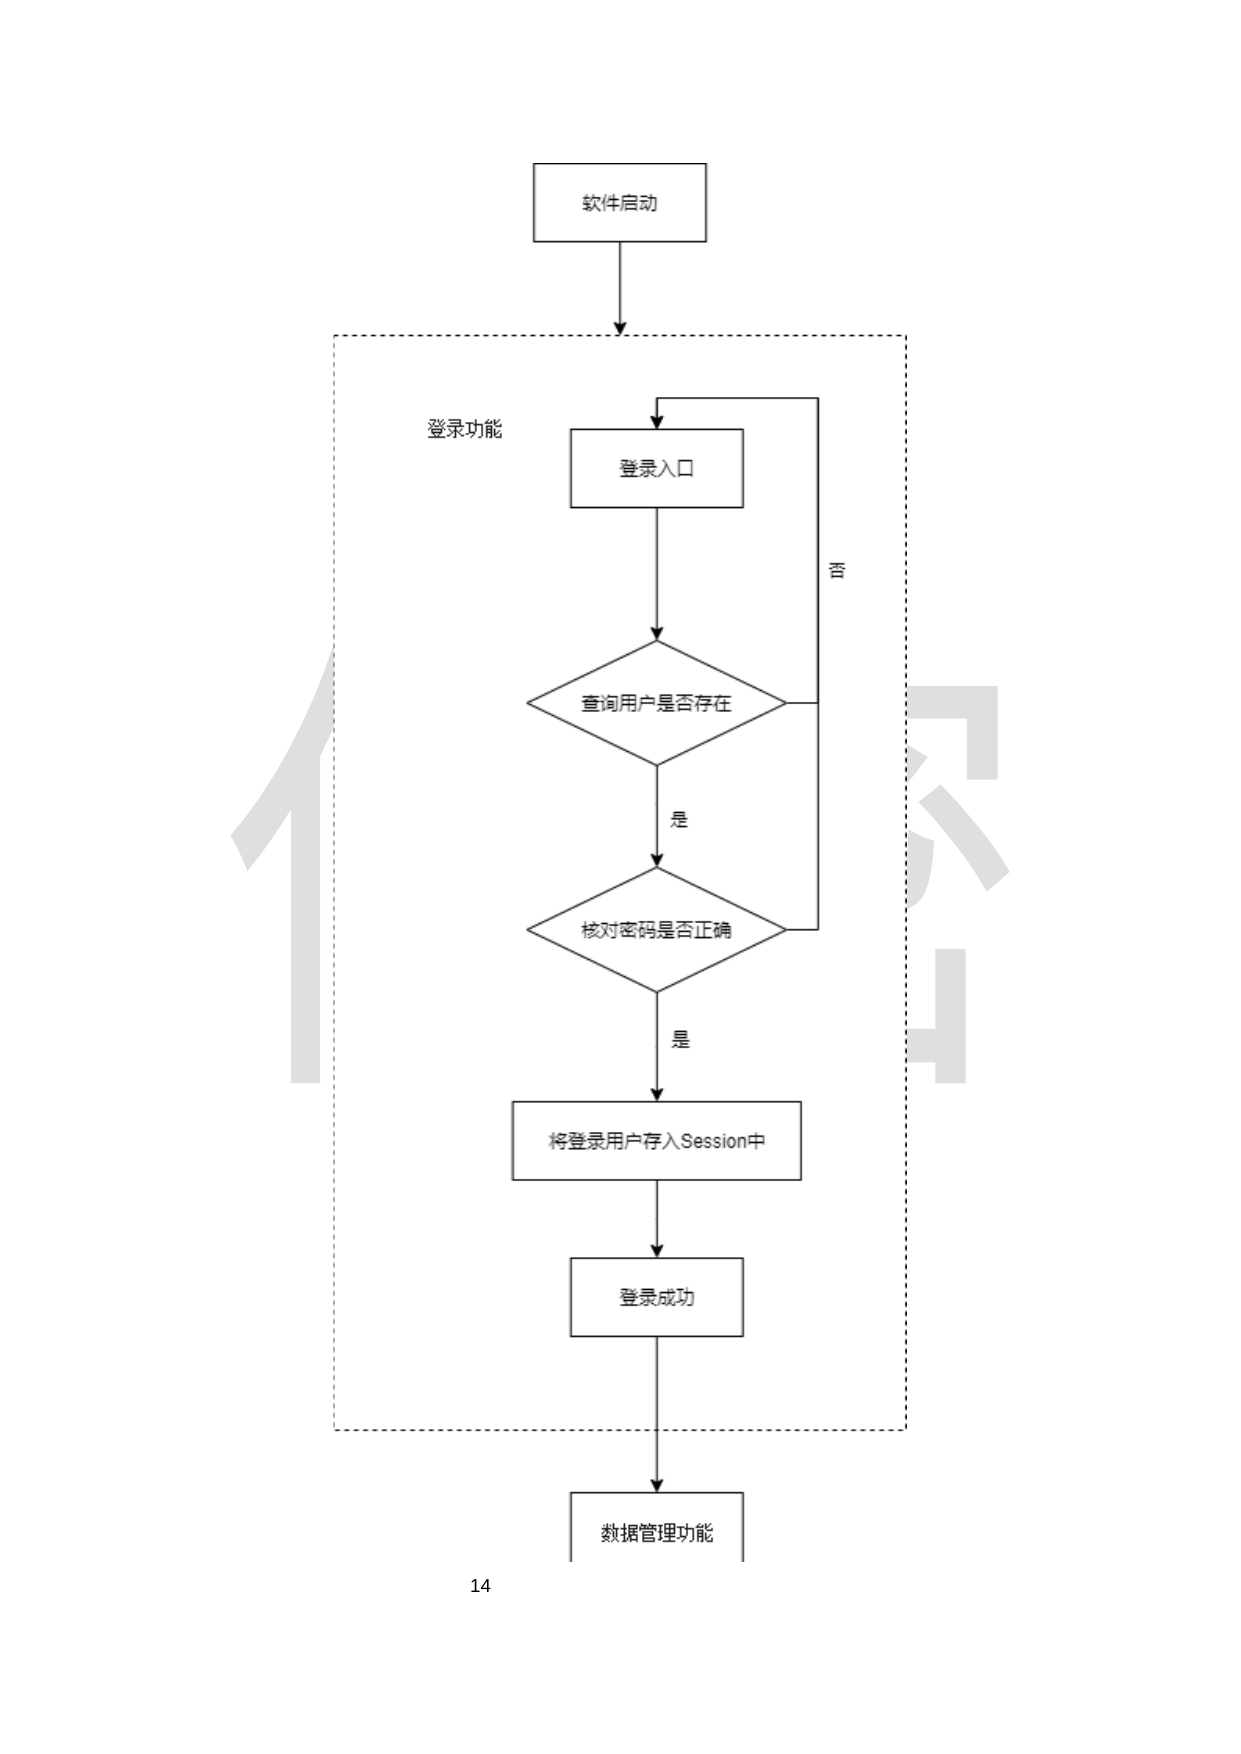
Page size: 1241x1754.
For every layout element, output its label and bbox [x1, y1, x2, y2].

picture [333, 163, 907, 1562]
